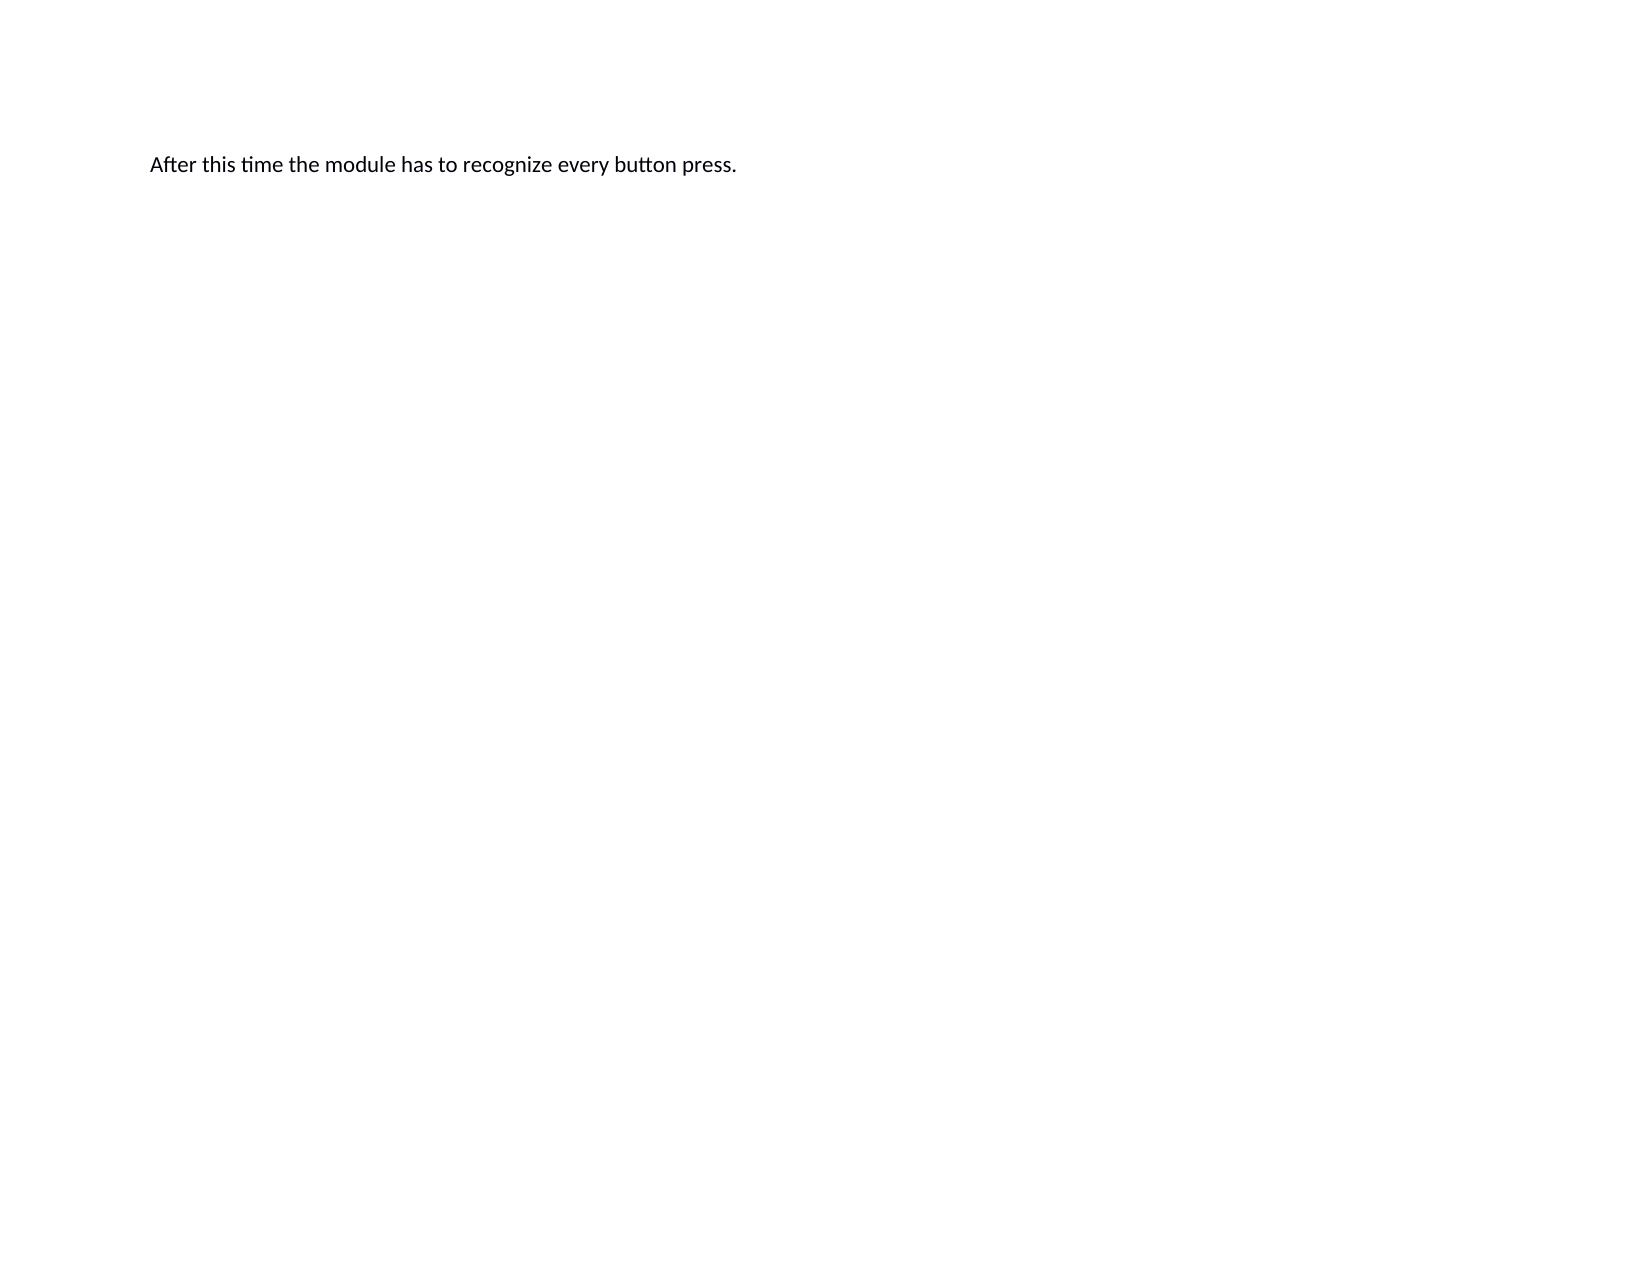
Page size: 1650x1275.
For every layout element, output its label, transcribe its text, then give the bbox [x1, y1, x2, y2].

text After this time the module has to recognize every button press. [150, 150, 1500, 178]
